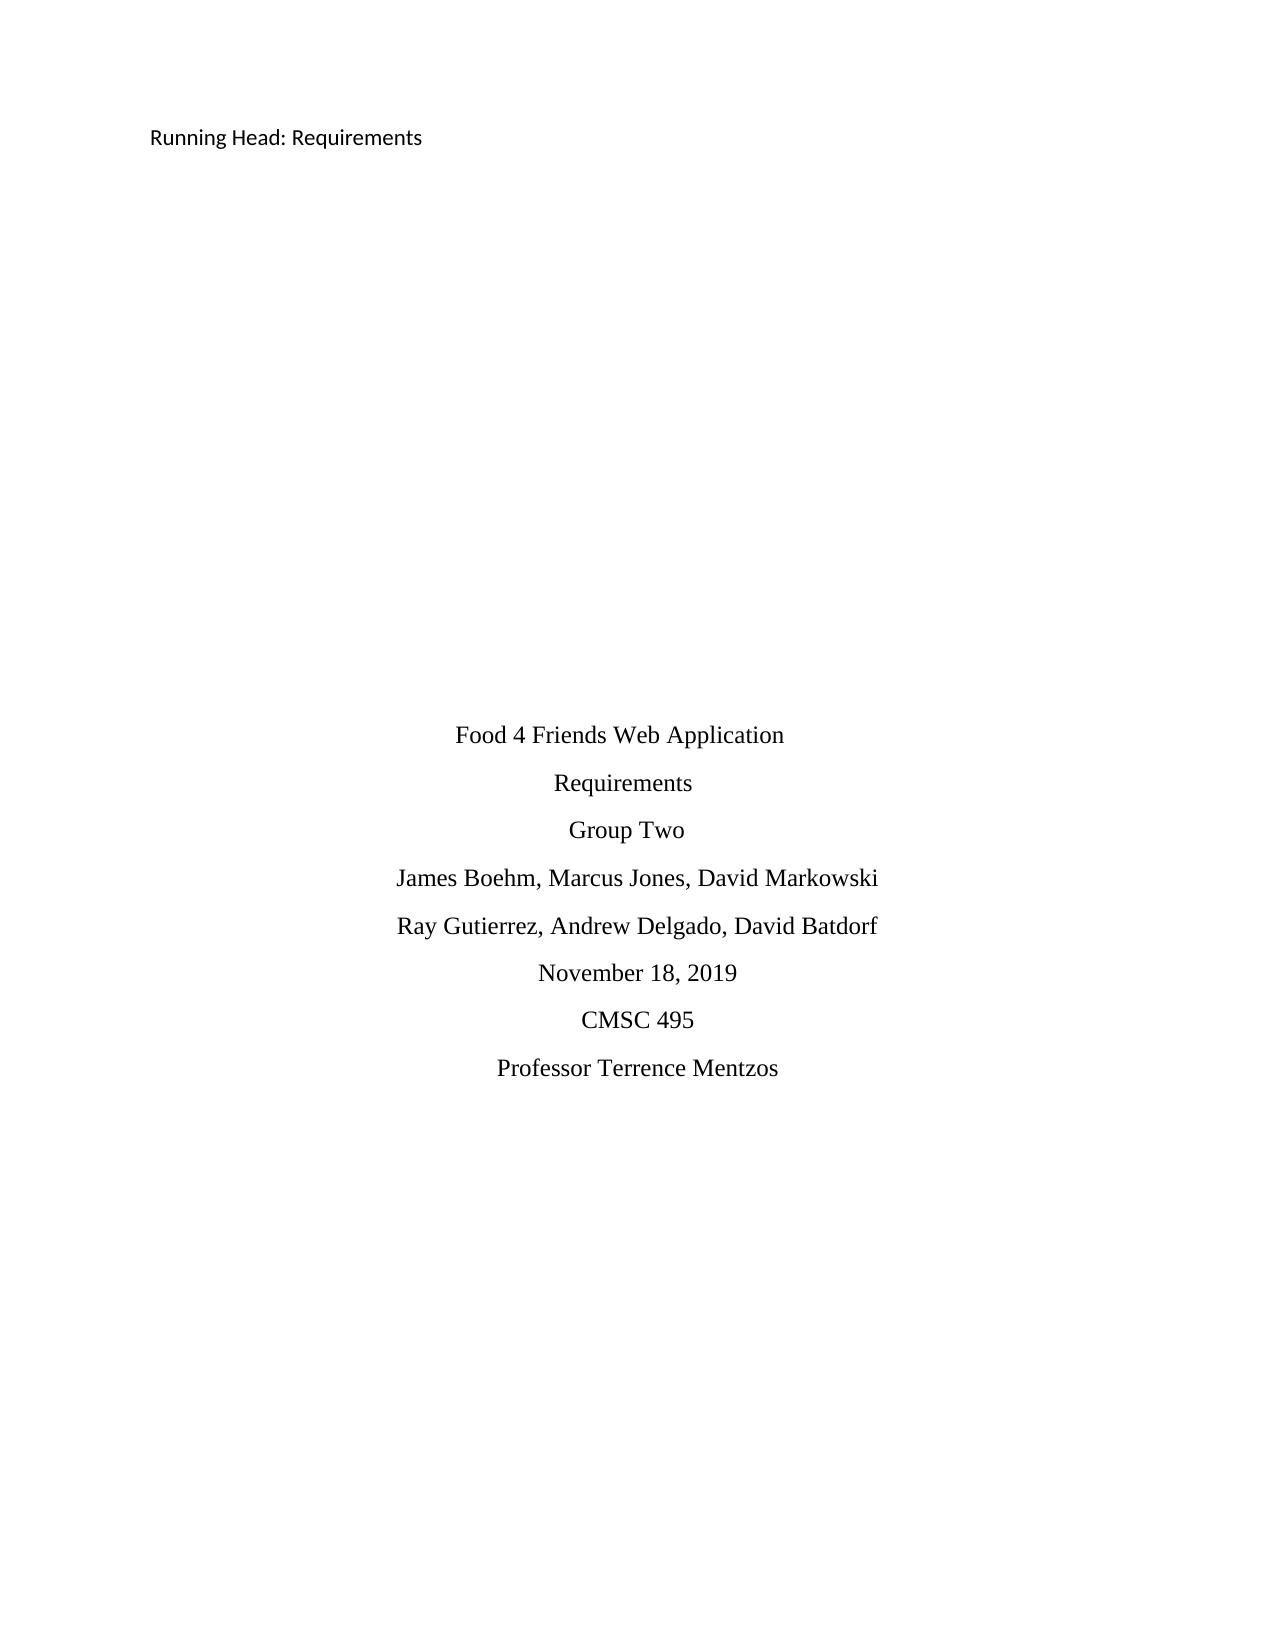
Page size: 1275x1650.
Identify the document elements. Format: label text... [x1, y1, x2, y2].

text November 18, 2019 [538, 958, 1123, 987]
text Professor Terrence Mentzos [497, 1053, 1123, 1082]
text CMSC 495 [227, 1005, 1048, 1034]
text Running Head: Requirements [150, 123, 1123, 151]
text Group Two [453, 816, 1048, 844]
text Ray Gutierrez, Andrew Delgado, David Batdorf [150, 911, 878, 939]
text Requirements [150, 768, 852, 797]
text James Boehm, Marcus Jones, David Markowski [150, 863, 879, 892]
text Food 4 Friends Web Application [150, 721, 852, 749]
